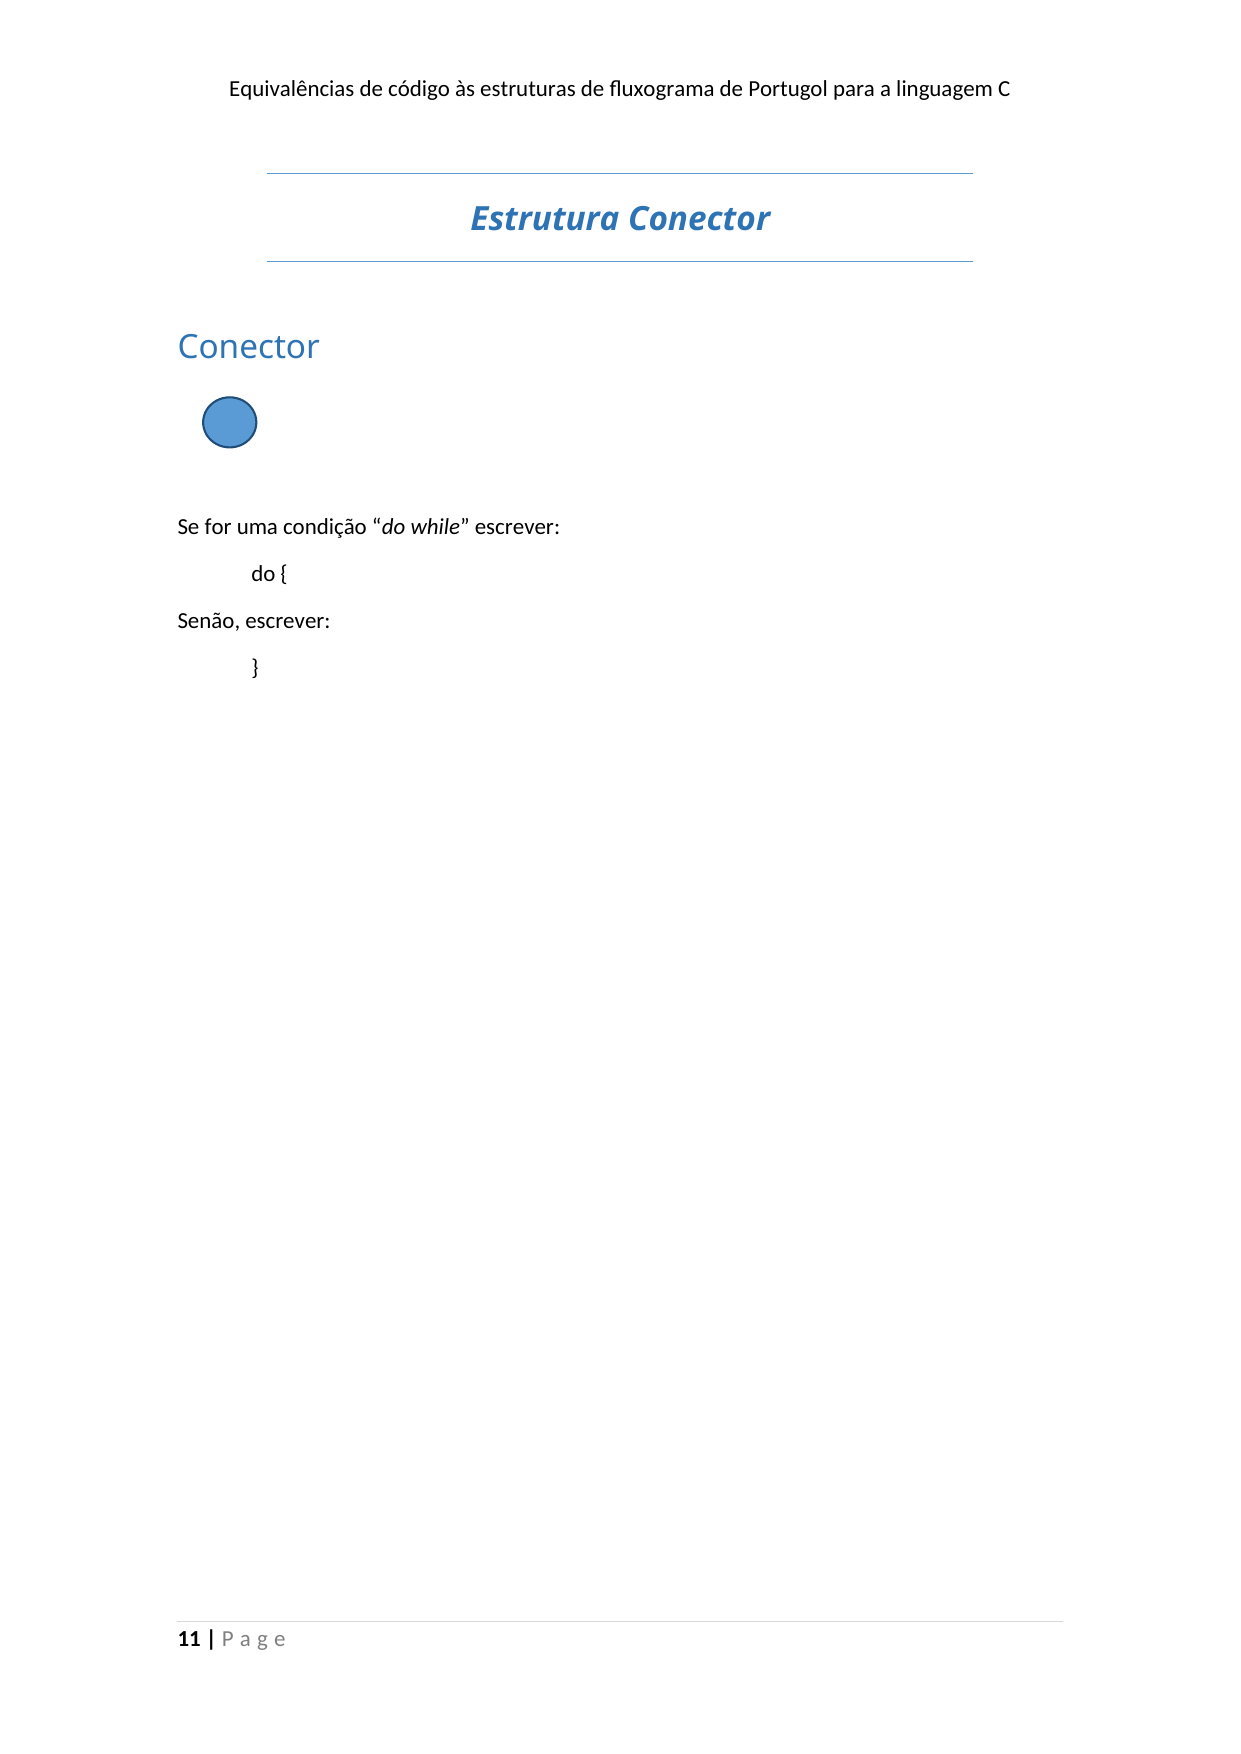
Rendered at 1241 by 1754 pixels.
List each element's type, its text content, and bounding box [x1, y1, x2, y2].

subtitle Conector [177, 323, 1063, 368]
text } [177, 653, 1063, 681]
text do { [177, 559, 1063, 587]
text Senão, escrever: [177, 606, 1063, 634]
subtitle Estrutura Conector [267, 174, 973, 261]
text Se for uma condição “do while” escrever: [177, 512, 1063, 540]
